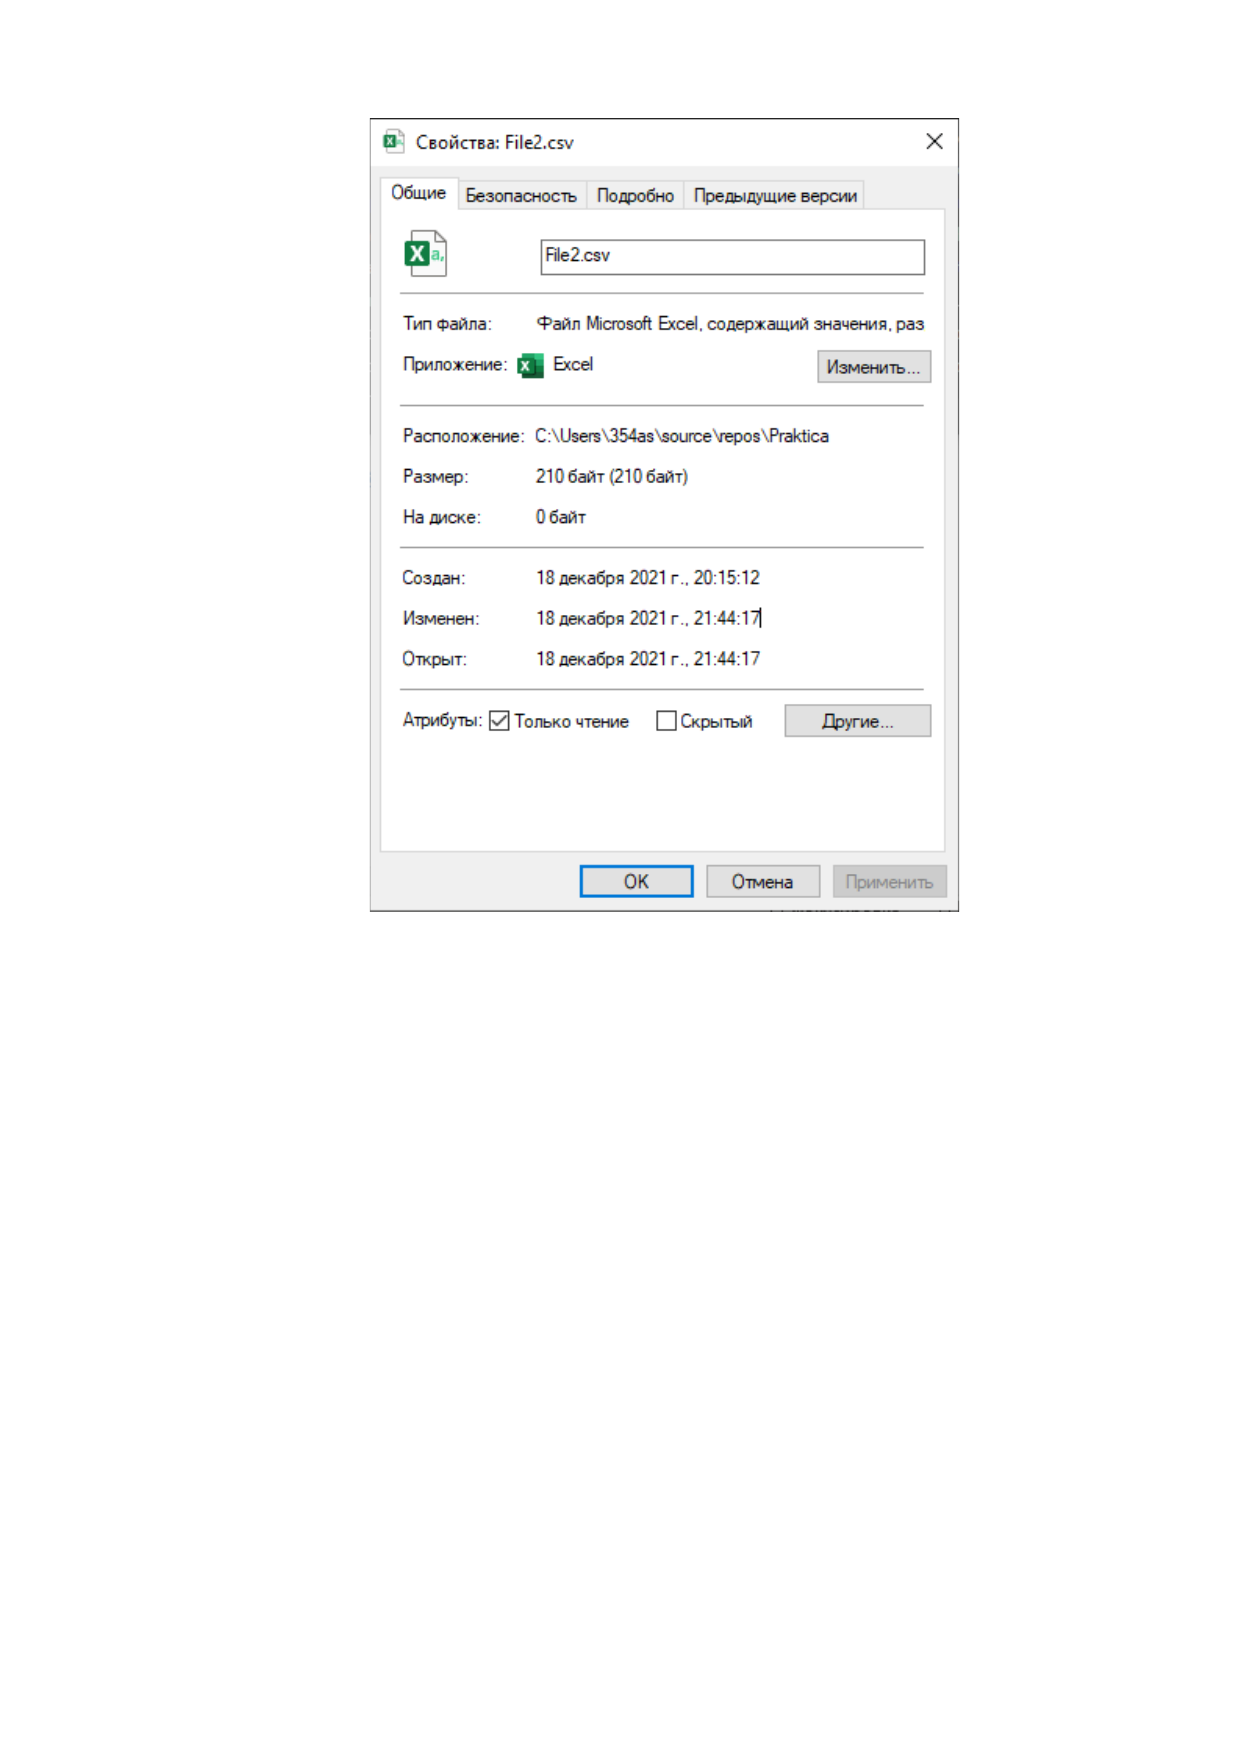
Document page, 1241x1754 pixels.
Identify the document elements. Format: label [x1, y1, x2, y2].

picture [369, 118, 960, 912]
